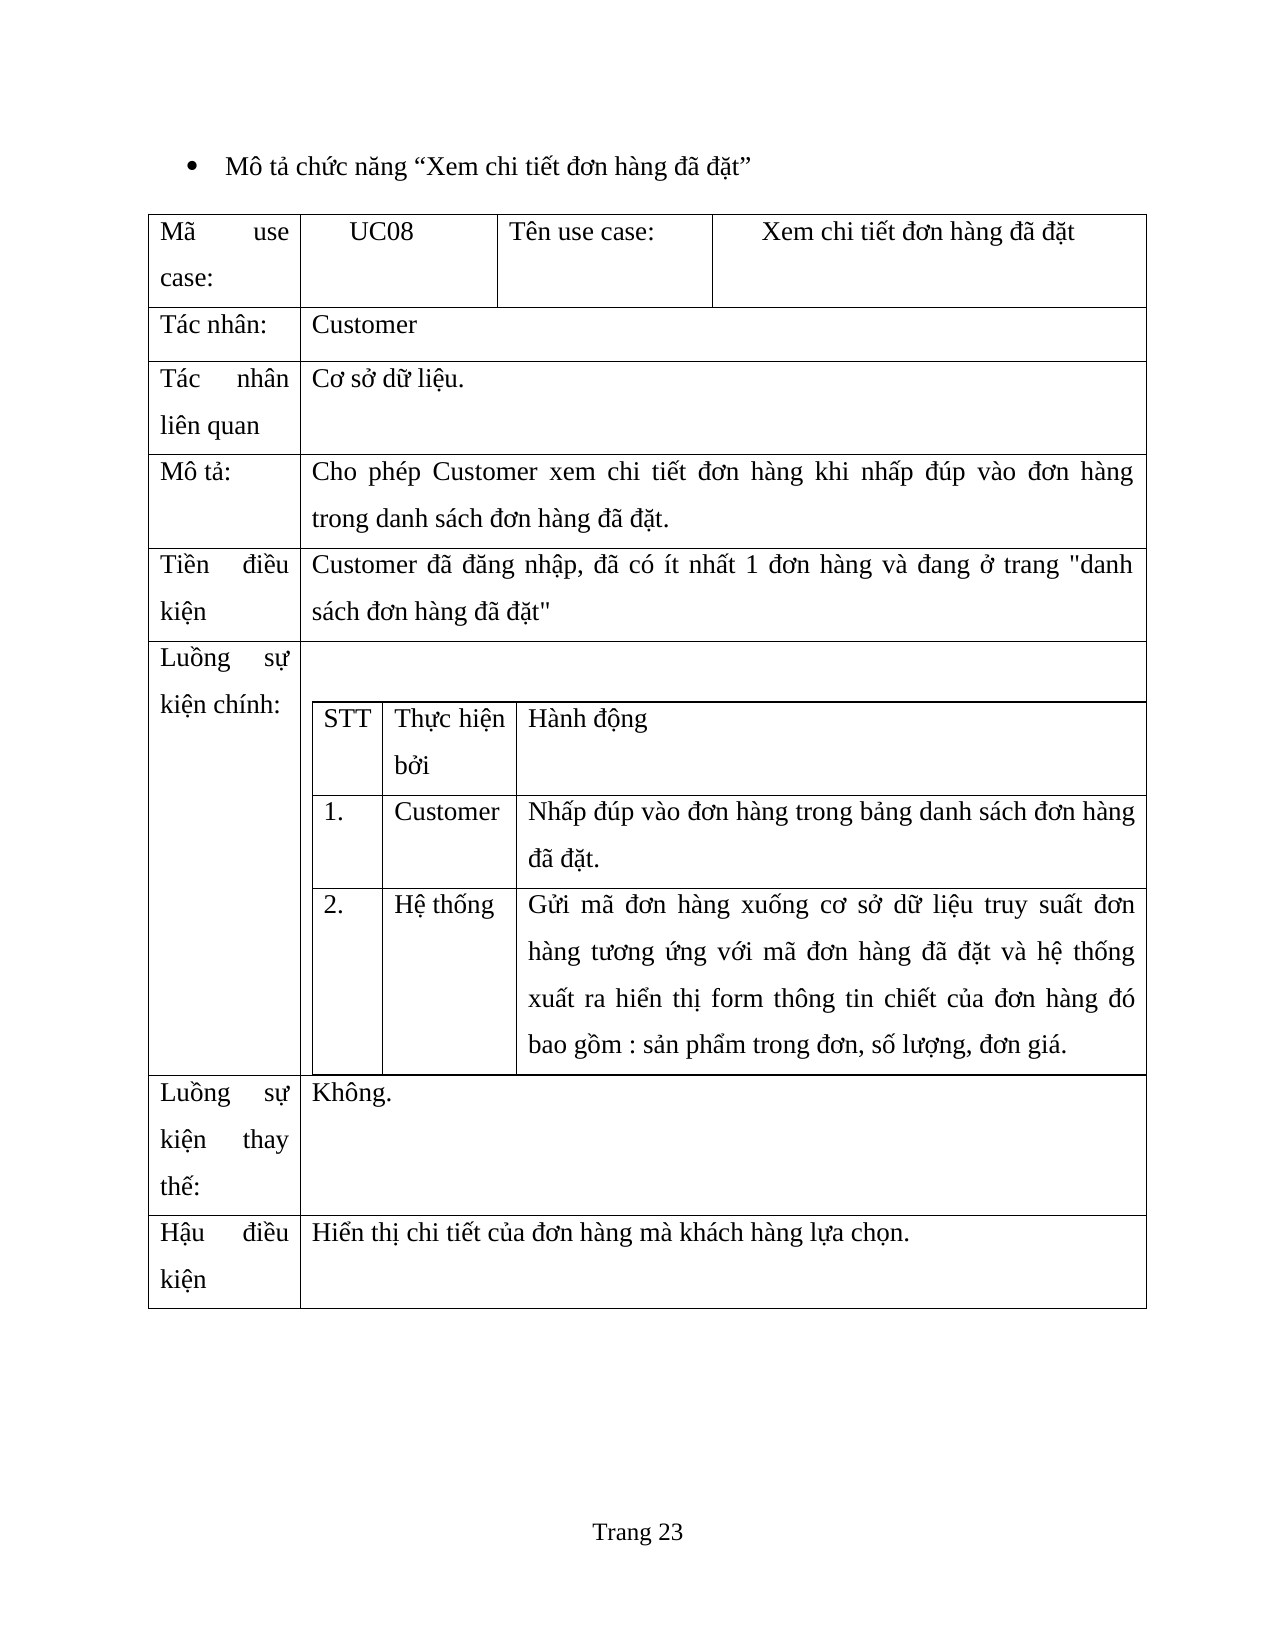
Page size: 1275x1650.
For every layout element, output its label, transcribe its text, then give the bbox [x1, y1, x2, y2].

table_cell [301, 642, 1146, 1075]
list Mô tả chức năng “Xem chi tiết đơn hàng đã đặt” [187, 150, 1125, 181]
table_cell Tác nhân liên quan [149, 362, 300, 454]
table_cell Không. [301, 1076, 1146, 1215]
table_cell Mô tả: [149, 455, 300, 547]
table_cell Hậu điều kiện [149, 1216, 300, 1308]
table_cell Tiền điều kiện [149, 549, 300, 641]
table_header UC08 [301, 215, 497, 307]
table_header Xem chi tiết đơn hàng đã đặt [713, 215, 1146, 307]
table_cell Luồng sự kiện thay thế: [149, 1076, 300, 1215]
table_cell Cơ sở dữ liệu. [301, 362, 1146, 454]
table_cell Tác nhân: [149, 308, 300, 361]
table_cell Customer [301, 308, 1146, 361]
table_header Tên use case: [498, 215, 712, 307]
table_cell Cho phép Customer xem chi tiết đơn hàng khi nhấp đúp vào đơn hàng trong danh sách đơn hàng đã đặt. [301, 455, 1146, 547]
table_cell Hiển thị chi tiết của đơn hàng mà khách hàng lựa chọn. [301, 1216, 1146, 1308]
table_cell Luồng sự kiện chính: [149, 642, 300, 1075]
table_cell Customer đã đăng nhập, đã có ít nhất 1 đơn hàng và đang ở trang "danh sách đơn hàng đã đặt" [301, 549, 1146, 641]
table_header Mã use case: [149, 215, 300, 307]
